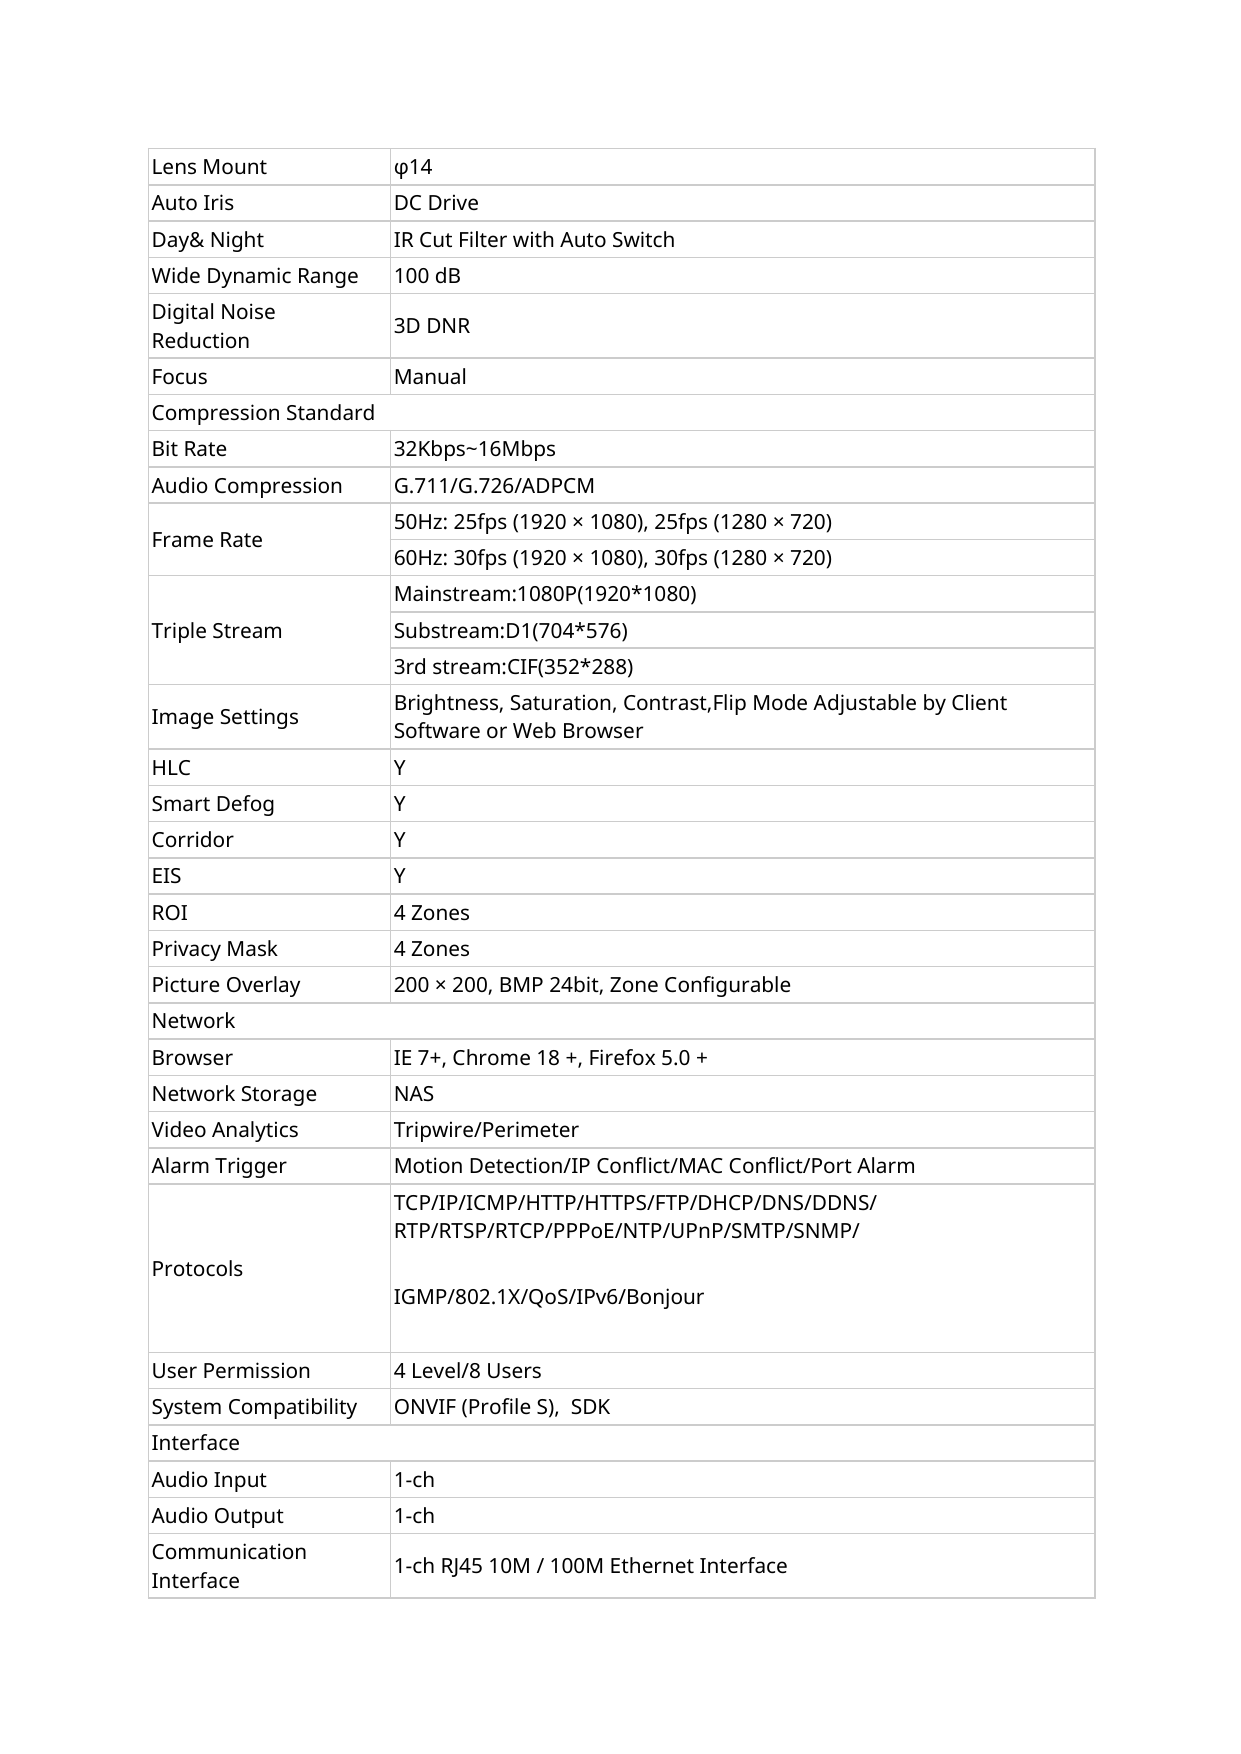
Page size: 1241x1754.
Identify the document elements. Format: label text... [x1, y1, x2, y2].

table_cell EIS [149, 859, 390, 893]
table_cell Day& Night [149, 222, 390, 256]
table_cell Lens Mount [149, 149, 390, 184]
table_cell 1-ch [391, 1498, 1094, 1533]
table_cell IR Cut Filter with Auto Switch [391, 222, 1094, 256]
table_cell Alarm Trigger [149, 1149, 390, 1183]
table_cell Frame Rate [149, 504, 390, 575]
table_cell HLC [149, 750, 390, 784]
table_cell 32Kbps~16Mbps [391, 431, 1094, 466]
table_cell Communication Interface [149, 1534, 390, 1597]
table_cell Y [391, 786, 1094, 821]
table_cell Compression Standard [149, 395, 1094, 430]
table_cell G.711/G.726/ADPCM [391, 468, 1094, 502]
table_cell TCP/IP/ICMP/HTTP/HTTPS/FTP/DHCP/DNS/DDNS/ RTP/RTSP/RTCP/PPPoE/NTP/UPnP/SMTP/SNMP/ IGMP/802.1X/QoS/IPv6/Bonjour [391, 1185, 1094, 1351]
table_cell Audio Output [149, 1498, 390, 1533]
table_cell Manual [391, 359, 1094, 393]
table_cell Focus [149, 359, 390, 393]
table_cell User Permission [149, 1353, 390, 1388]
table_cell Protocols [149, 1185, 390, 1351]
table_cell Privacy Mask [149, 931, 390, 966]
table_cell Smart Defog [149, 786, 390, 821]
table_cell Image Settings [149, 685, 390, 748]
table_cell Motion Detection/IP Conflict/MAC Conflict/Port Alarm [391, 1149, 1094, 1183]
table_cell ONVIF (Profile S), SDK [391, 1389, 1094, 1424]
table_cell 4 Zones [391, 895, 1094, 929]
table_cell 4 Level/8 Users [391, 1353, 1094, 1388]
table_cell Substream:D1(704*576) [391, 613, 1094, 647]
table_cell Interface [149, 1426, 1094, 1460]
table_cell Corridor [149, 822, 390, 857]
table_cell DC Drive [391, 186, 1094, 220]
table_cell Bit Rate [149, 431, 390, 466]
table_cell 200 × 200, BMP 24bit, Zone Configurable [391, 967, 1094, 1002]
table_cell Digital Noise Reduction [149, 294, 390, 357]
table_cell Tripwire/Perimeter [391, 1112, 1094, 1147]
table_cell Network Storage [149, 1076, 390, 1111]
table_cell Video Analytics [149, 1112, 390, 1147]
table_cell Brightness, Saturation, Contrast,Flip Mode Adjustable by Client Software or Web Browser [391, 685, 1094, 748]
table_cell 4 Zones [391, 931, 1094, 966]
table_cell 3D DNR [391, 294, 1094, 357]
table_cell Browser [149, 1040, 390, 1074]
table_cell Triple Stream [149, 576, 390, 683]
table_cell Mainstream:1080P(1920*1080) [391, 576, 1094, 611]
table_cell Auto Iris [149, 186, 390, 220]
table_cell Network [149, 1004, 1094, 1038]
table_cell 50Hz: 25fps (1920 × 1080), 25fps (1280 × 720) [391, 504, 1094, 538]
table_cell 60Hz: 30fps (1920 × 1080), 30fps (1280 × 720) [391, 540, 1094, 575]
table_cell φ14 [391, 149, 1094, 184]
table_cell 1-ch RJ45 10M / 100M Ethernet Interface [391, 1534, 1094, 1597]
table_cell 1-ch [391, 1462, 1094, 1496]
table_cell IE 7+, Chrome 18 +, Firefox 5.0 + [391, 1040, 1094, 1074]
table_cell ROI [149, 895, 390, 929]
table_cell Y [391, 750, 1094, 784]
table_cell Wide Dynamic Range [149, 258, 390, 293]
table_cell System Compatibility [149, 1389, 390, 1424]
table_cell NAS [391, 1076, 1094, 1111]
table_cell Audio Compression [149, 468, 390, 502]
table_cell Picture Overlay [149, 967, 390, 1002]
table_cell 3rd stream:CIF(352*288) [391, 649, 1094, 683]
table_cell Audio Input [149, 1462, 390, 1496]
table_cell 100 dB [391, 258, 1094, 293]
table_cell Y [391, 822, 1094, 857]
table_cell Y [391, 859, 1094, 893]
